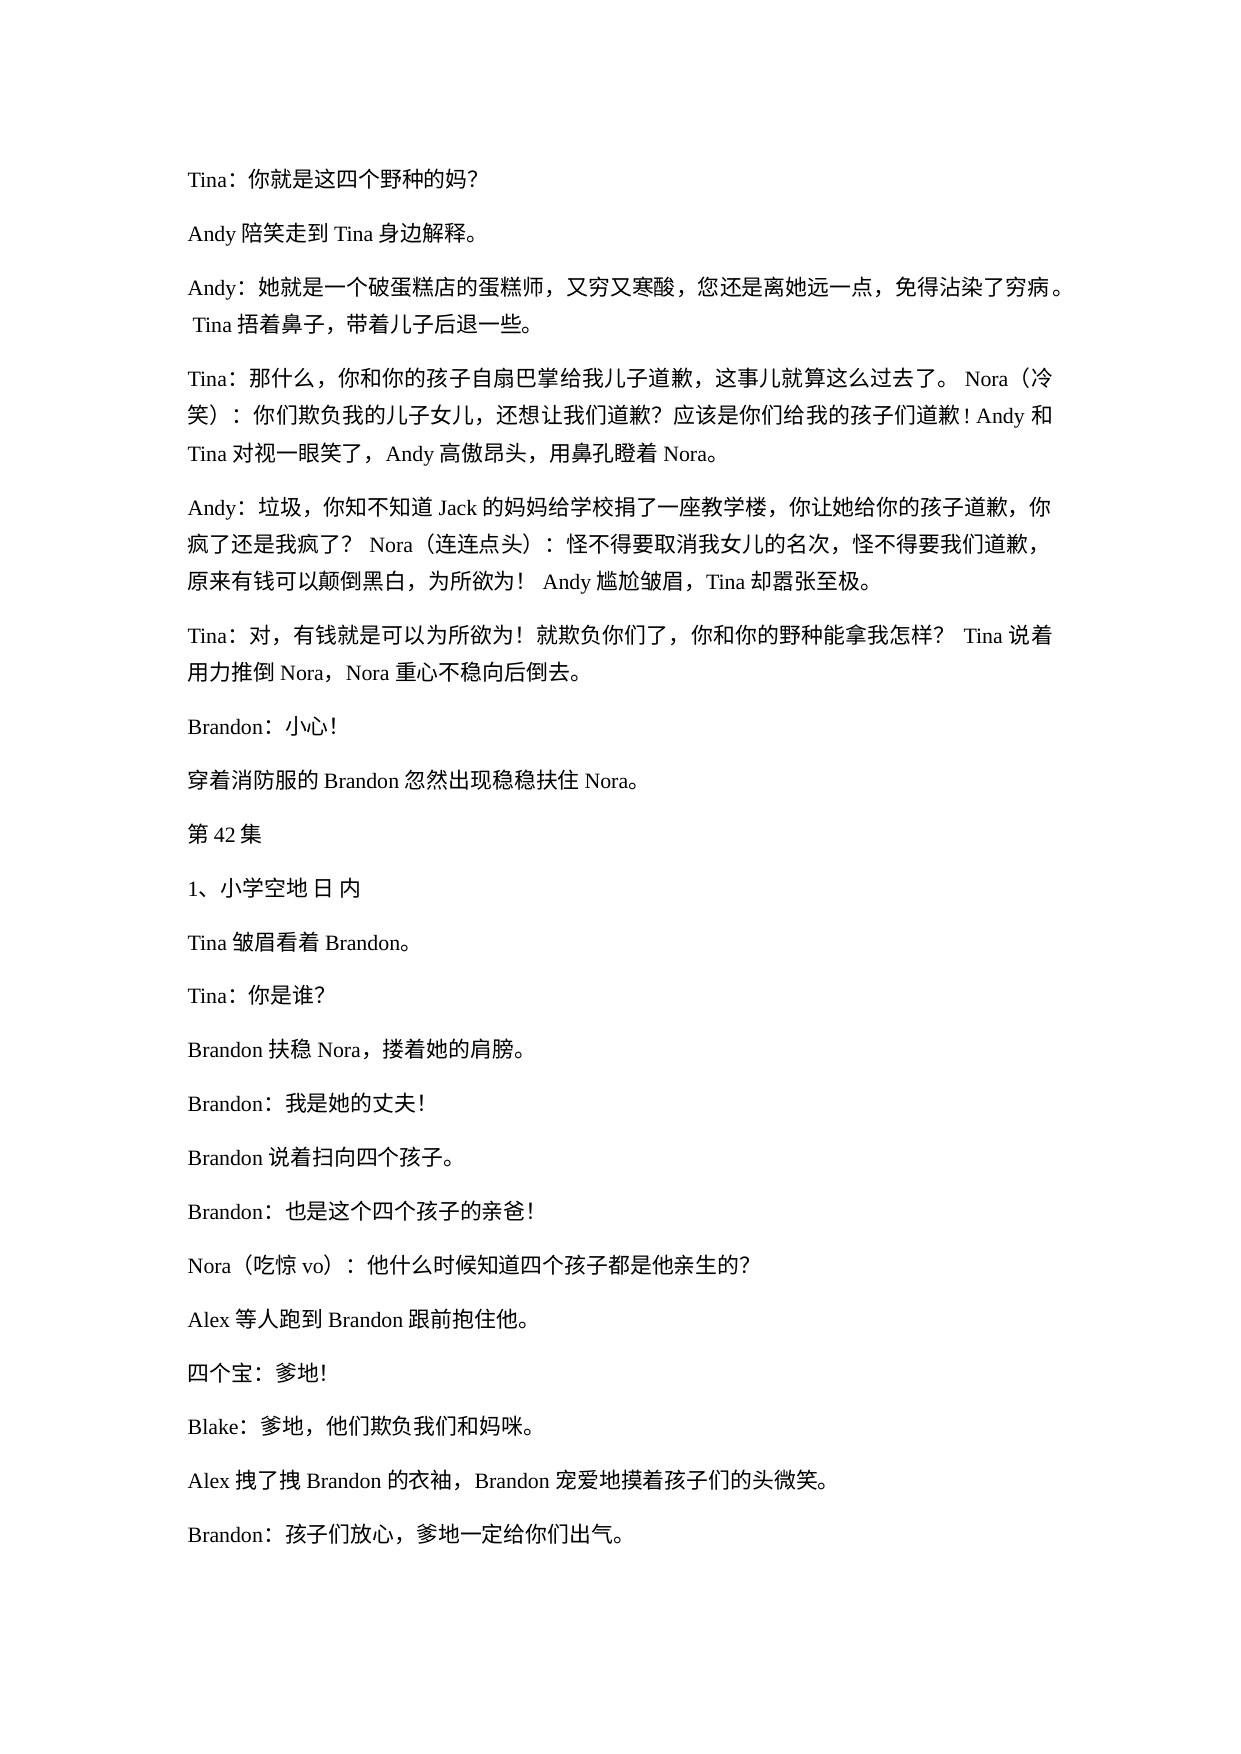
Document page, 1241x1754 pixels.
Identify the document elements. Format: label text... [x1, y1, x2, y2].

text Brandon：我是她的丈夫！ [187, 1086, 1053, 1118]
text Tina：你是谁？ [187, 978, 1053, 1011]
text 穿着消防服的 Brandon 忽然出现稳稳扶住 Nora。 [187, 763, 1053, 795]
text Alex 拽了拽 Brandon 的衣袖，Brandon 宠爱地摸着孩子们的头微笑。 [187, 1463, 1053, 1495]
text 1、小学空地 日 内 [187, 870, 1053, 903]
text Brandon：小心！ [187, 709, 1053, 741]
text Andy：她就是一个破蛋糕店的蛋糕师，又穷又寒酸，您还是离她远一点，免得沾染了穷病。 Tina 捂着鼻子，带着儿子后退一些。 [187, 270, 1053, 339]
text Alex 等人跑到 Brandon 跟前抱住他。 [187, 1301, 1053, 1334]
text Brandon 扶稳 Nora，搂着她的肩膀。 [187, 1032, 1053, 1064]
text Tina：对，有钱就是可以为所欲为！就欺负你们了，你和你的野种能拿我怎样？ Tina 说着用力推倒 Nora，Nora 重心不稳向后倒去。 [187, 618, 1053, 687]
text Blake：爹地，他们欺负我们和妈咪。 [187, 1409, 1053, 1441]
text Andy：垃圾，你知不知道 Jack 的妈妈给学校捐了一座教学楼，你让她给你的孩子道歉，你疯了还是我疯了？ Nora（连连点头）：怪不得要取消我女儿的名次，怪不得要我们道歉，原来有钱可以颠倒黑白，为所欲为！ Andy 尴尬皱眉，Tina 却嚣张至极。 [187, 489, 1053, 596]
text Tina：那什么，你和你的孩子自扇巴掌给我儿子道歉，这事儿就算这么过去了。 Nora（冷笑）：你们欺负我的儿子女儿，还想让我们道歉？应该是你们给我的孩子们道歉! Andy 和 Tina 对视一眼笑了，Andy 高傲昂头，用鼻孔瞪着 Nora。 [187, 361, 1053, 468]
text Andy 陪笑走到 Tina 身边解释。 [187, 216, 1053, 248]
text Nora（吃惊 vo）：他什么时候知道四个孩子都是他亲生的？ [187, 1247, 1053, 1280]
text 四个宝：爹地！ [187, 1355, 1053, 1388]
text Tina 皱眉看着 Brandon。 [187, 924, 1053, 957]
text Brandon：孩子们放心，爹地一定给你们出气。 [187, 1517, 1053, 1549]
text Brandon 说着扫向四个孩子。 [187, 1140, 1053, 1172]
text 第42集 [187, 817, 1053, 849]
text Brandon：也是这个四个孩子的亲爸！ [187, 1193, 1053, 1226]
text Tina：你就是这四个野种的妈？ [187, 162, 1053, 194]
